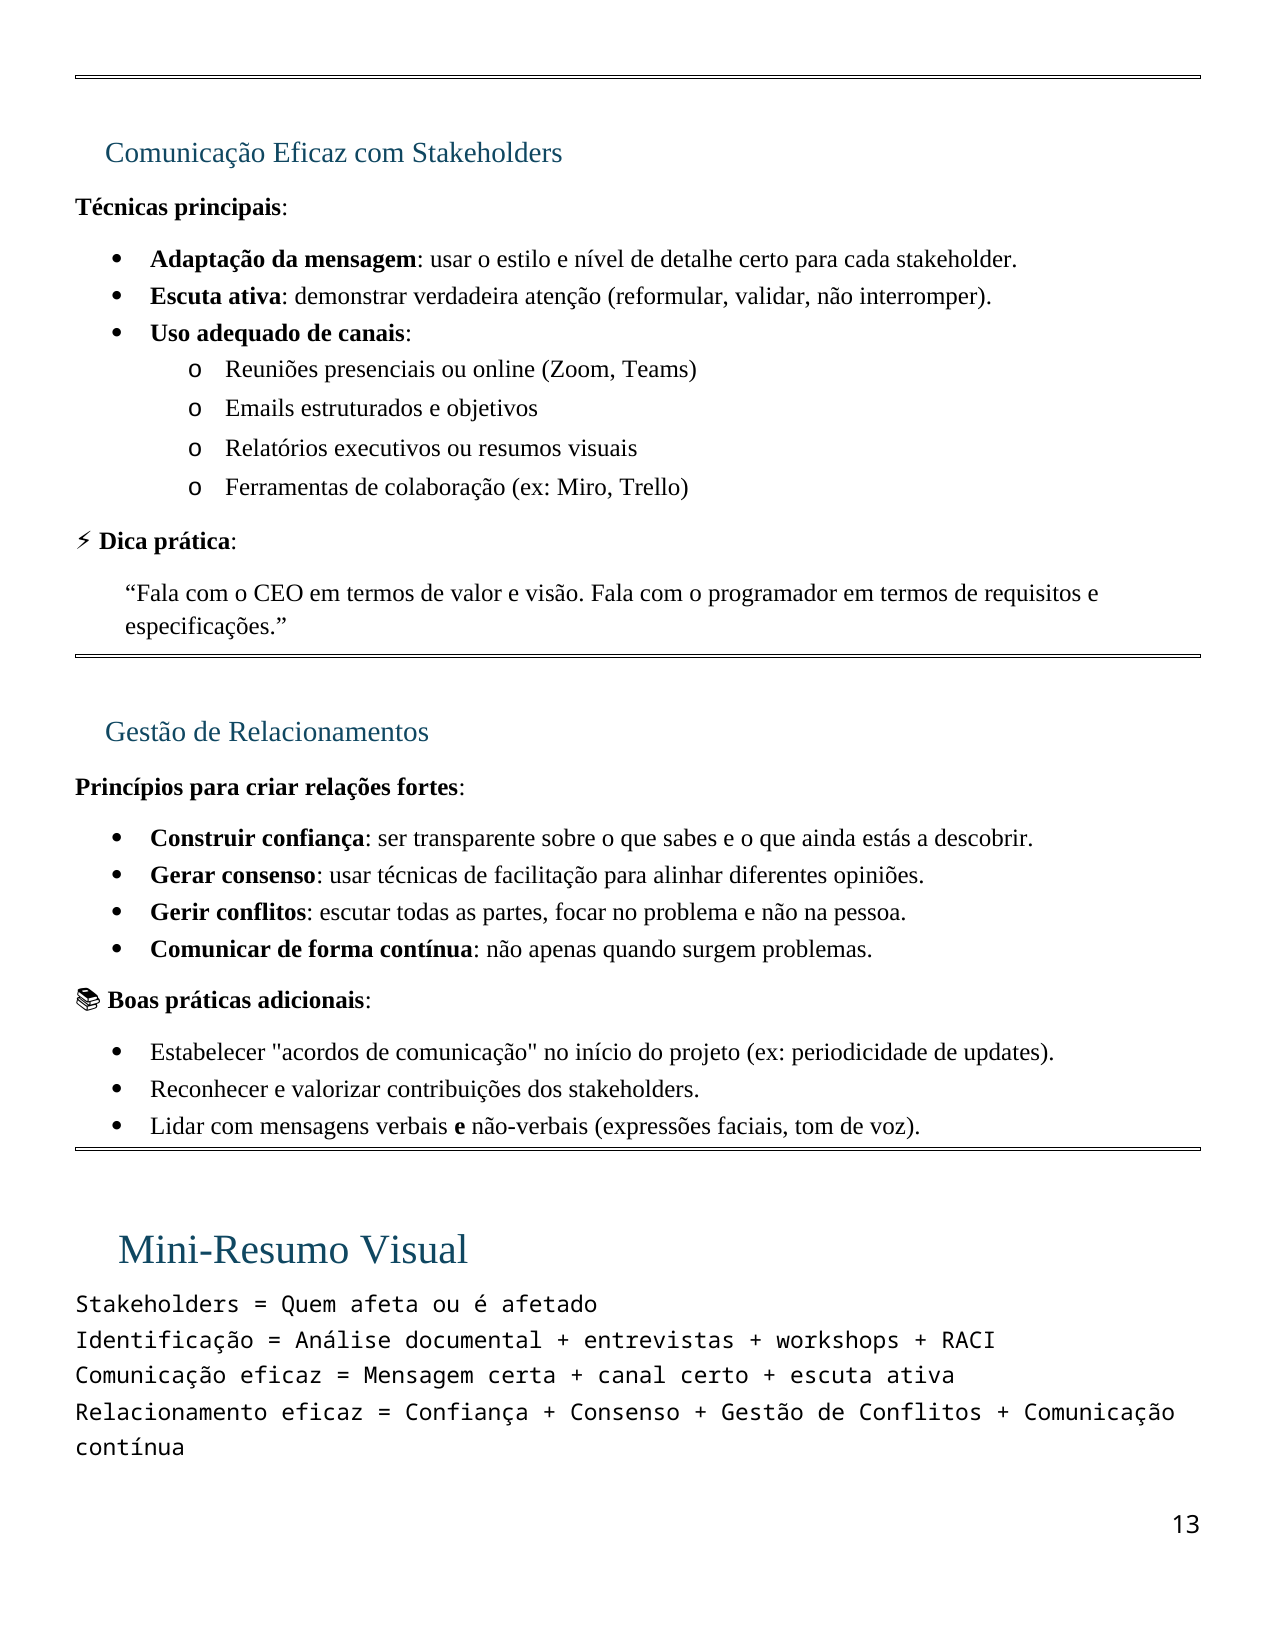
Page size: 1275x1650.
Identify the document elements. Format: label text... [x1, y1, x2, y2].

list Construir confiança: ser transparente sobre o que sabes e o que ainda estás a descobrir. [112, 823, 1200, 852]
text Princípios para criar relações fortes: [75, 772, 1200, 800]
list Escuta ativa: demonstrar verdadeira atenção (reformular, validar, não interromper). [112, 281, 1200, 309]
subtitle 🧠 Mini-Resumo Visual [75, 1224, 1200, 1272]
list Emails estruturados e objetivos [187, 393, 1200, 424]
list Reuniões presenciais ou online (Zoom, Teams) [187, 354, 1200, 385]
text 📚 Boas práticas adicionais: [75, 985, 1200, 1014]
list Estabelecer "acordos de comunicação" no início do projeto (ex: periodicidade de updates). [112, 1037, 1200, 1066]
subtitle 🎯 Comunicação Eficaz com Stakeholders [75, 135, 1200, 168]
list Uso adequado de canais: [112, 318, 1200, 346]
list Comunicar de forma contínua: não apenas quando surgem problemas. [112, 934, 1200, 962]
subtitle 🤝 Gestão de Relacionamentos [75, 714, 1200, 748]
list Gerar consenso: usar técnicas de facilitação para alinhar diferentes opiniões. [112, 860, 1200, 889]
text ⚡ Dica prática: [75, 526, 1200, 555]
text Técnicas principais: [75, 192, 1200, 221]
list Reconhecer e valorizar contribuições dos stakeholders. [112, 1074, 1200, 1103]
text “Fala com o CEO em termos de valor e visão. Fala com o programador em termos de requisitos e especificações.” [125, 578, 1150, 639]
list Gerir conflitos: escutar todas as partes, focar no problema e não na pessoa. [112, 897, 1200, 926]
list Lidar com mensagens verbais e não-verbais (expressões faciais, tom de voz). [112, 1111, 1200, 1139]
list Relatórios executivos ou resumos visuais [187, 433, 1200, 463]
list Ferramentas de colaboração (ex: Miro, Trello) [187, 472, 1200, 503]
text Stakeholders = Quem afeta ou é afetado Identificação = Análise documental + entrevistas + workshops + RACI Comunicação eficaz = Mensagem certa + canal certo + escuta ativa Relacionamento eficaz = Confiança + Consenso + Gestão de Conflitos + Comunicação contínua [75, 1288, 1200, 1463]
list Adaptação da mensagem: usar o estilo e nível de detalhe certo para cada stakeholder. [112, 244, 1200, 273]
